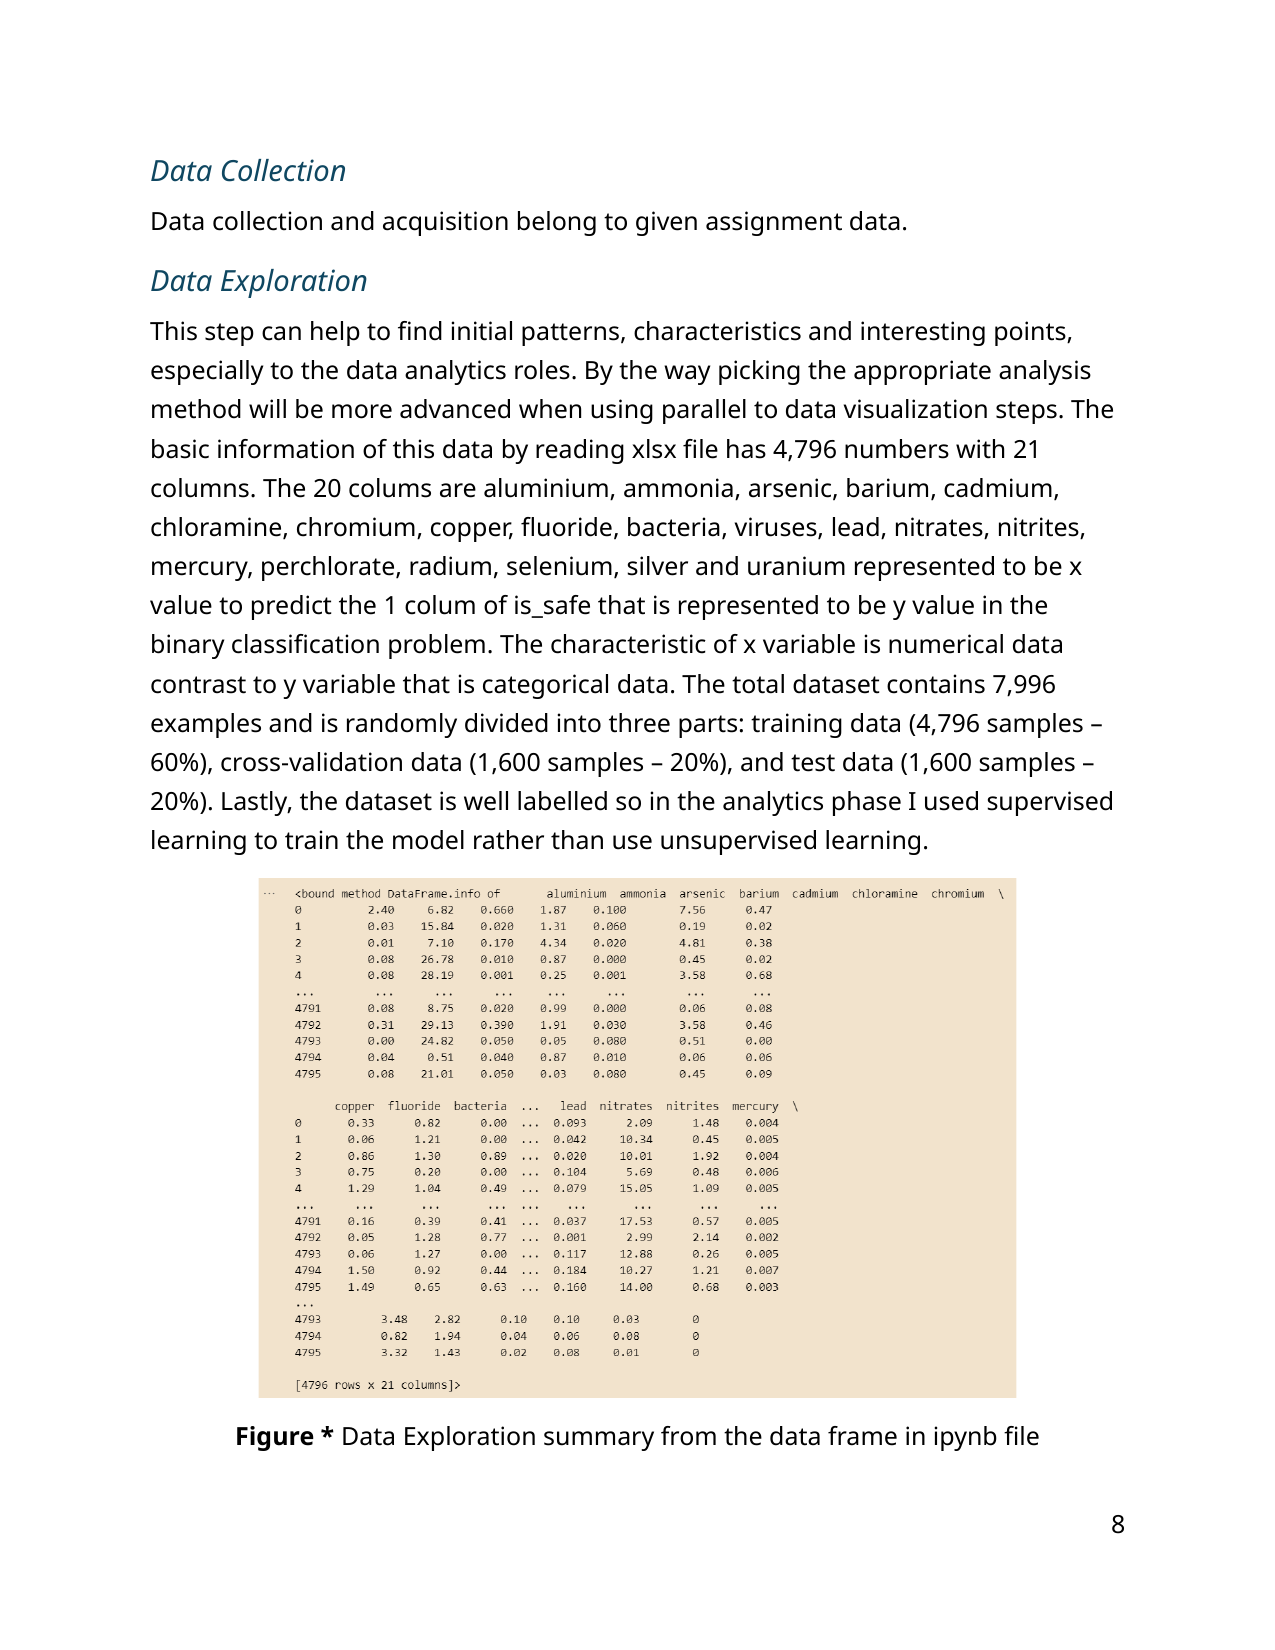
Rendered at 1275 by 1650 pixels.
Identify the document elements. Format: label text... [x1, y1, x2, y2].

picture [258, 878, 1017, 1398]
subtitle Data Exploration [150, 260, 1125, 299]
text Figure * Data Exploration summary from the data frame in ipynb file [150, 1419, 1125, 1453]
text Data collection and acquisition belong to given assignment data. [150, 204, 1125, 238]
subtitle Data Collection [150, 150, 1125, 190]
text This step can help to find initial patterns, characteristics and interesting points, especially to the data analytics roles. By the way picking the appropriate analysis method will be more advanced when using parallel to data visualization steps. The basic information of this data by reading xlsx file has 4,796 numbers with 21 columns. The 20 colums are aluminium, ammonia, arsenic, barium, cadmium, chloramine, chromium, copper, fluoride, bacteria, viruses, lead, nitrates, nitrites, mercury, perchlorate, radium, selenium, silver and uranium represented to be x value to predict the 1 colum of is_safe that is represented to be y value in the binary classification problem. The characteristic of x variable is numerical data contrast to y variable that is categorical data. The total dataset contains 7,996 examples and is randomly divided into three parts: training data (4,796 samples – 60%), cross-validation data (1,600 samples – 20%), and test data (1,600 samples – 20%). Lastly, the dataset is well labelled so in the analytics phase I used supervised learning to train the model rather than use unsupervised learning. [150, 314, 1125, 857]
